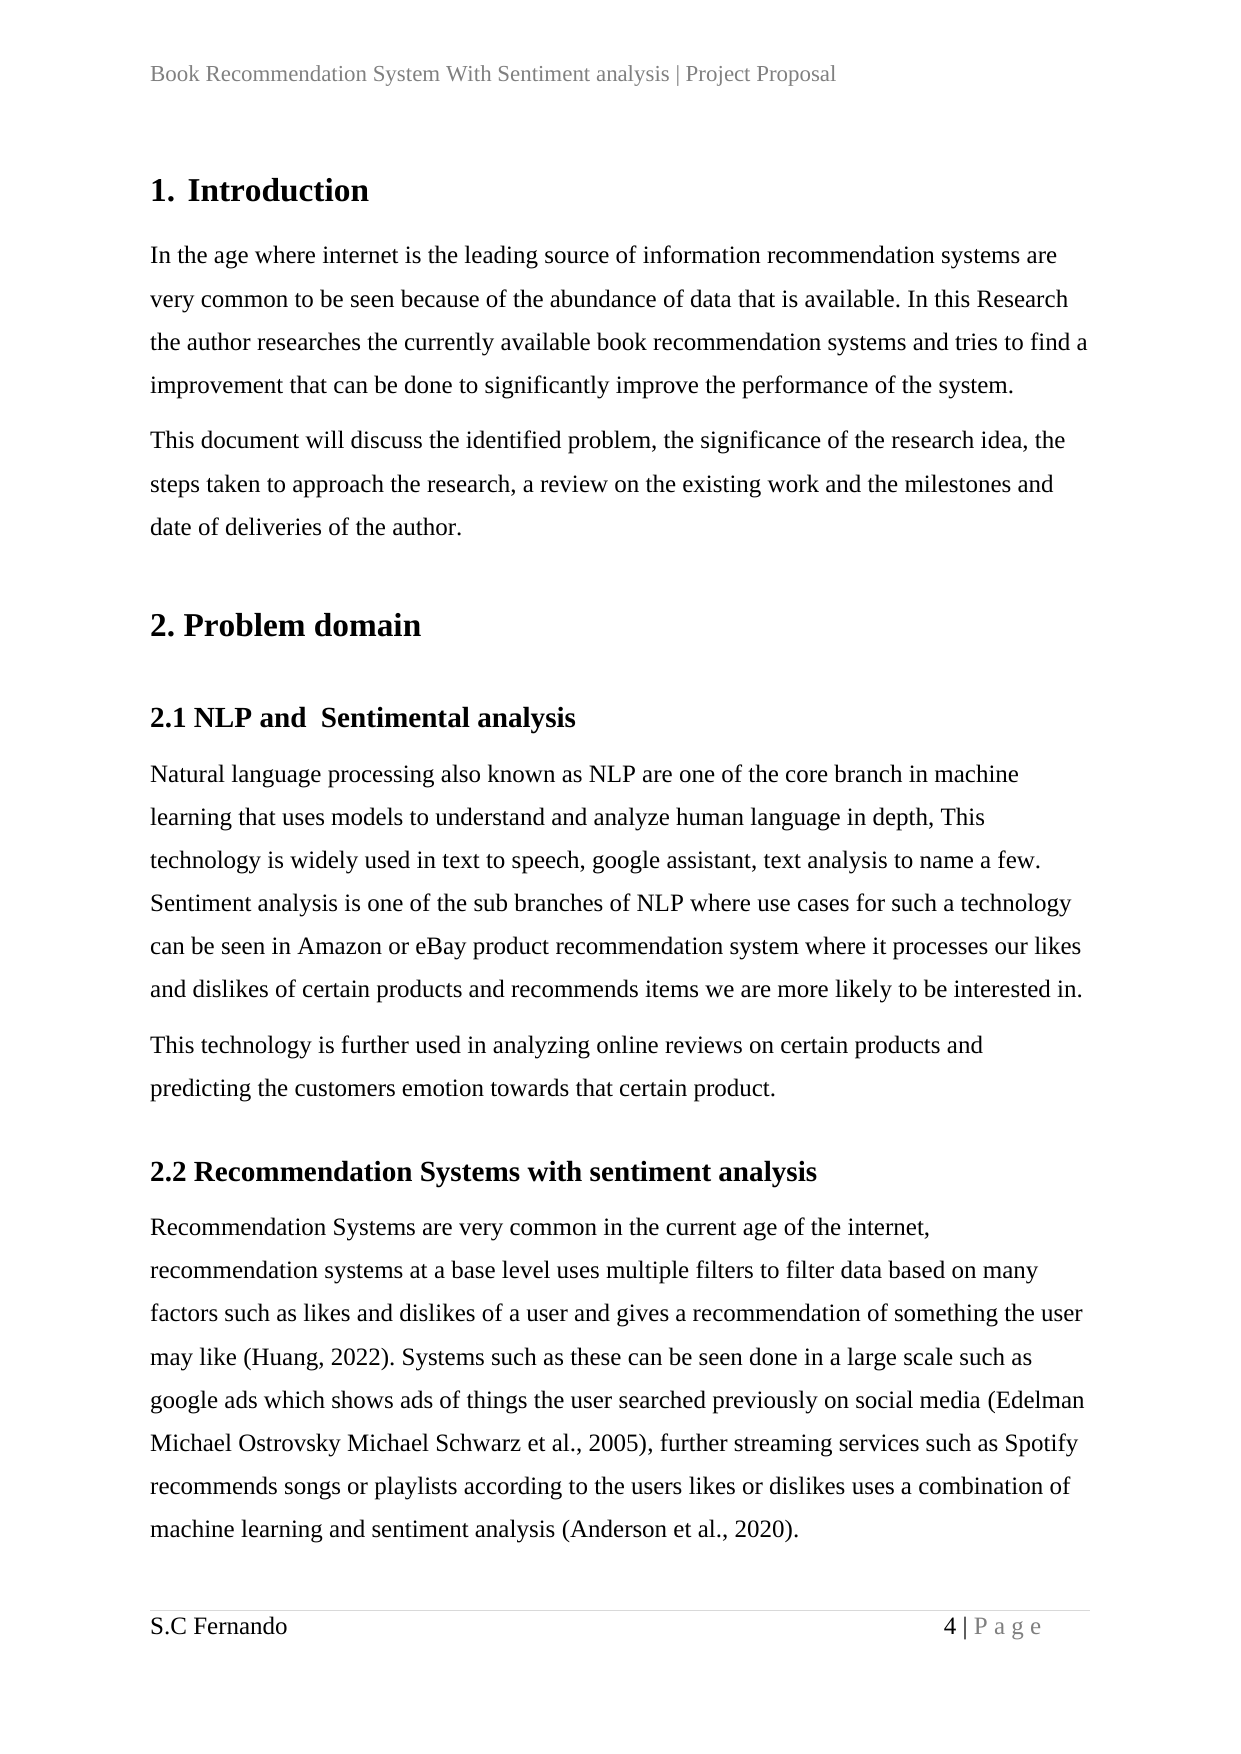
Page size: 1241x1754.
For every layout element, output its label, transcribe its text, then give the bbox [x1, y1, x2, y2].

text This technology is further used in analyzing online reviews on certain products and predicting the customers emotion towards that certain product. [150, 1030, 1090, 1102]
text Recommendation Systems are very common in the current age of the internet, recommendation systems at a base level uses multiple filters to filter data based on many factors such as likes and dislikes of a user and gives a recommendation of something the user may like . Systems such as these can be seen done in a large scale such as google ads which shows ads of things the user searched previously on social media , further streaming services such as Spotify recommends songs or playlists according to the users likes or dislikes uses a combination of machine learning and sentiment analysis . [150, 1212, 1090, 1543]
subtitle 2. Problem domain [150, 605, 1090, 643]
subtitle 2.1 NLP and Sentimental analysis [150, 700, 1090, 733]
text This document will discuss the identified problem, the significance of the research idea, the steps taken to approach the research, a review on the existing work and the milestones and date of deliveries of the author. [150, 426, 1090, 541]
text In the age where internet is the leading source of information recommendation systems are very common to be seen because of the abundance of data that is available. In this Research the author researches the currently available book recommendation systems and tries to find a improvement that can be done to significantly improve the performance of the system. [150, 241, 1090, 399]
text Natural language processing also known as NLP are one of the core branch in machine learning that uses models to understand and analyze human language in depth, This technology is widely used in text to speech, google assistant, text analysis to name a few. Sentiment analysis is one of the sub branches of NLP where use cases for such a technology can be seen in Amazon or eBay product recommendation system where it processes our likes and dislikes of certain products and recommends items we are more likely to be interested in. [150, 759, 1090, 1003]
subtitle Introduction [150, 171, 1090, 209]
subtitle 2.2 Recommendation Systems with sentiment analysis [150, 1154, 1090, 1187]
